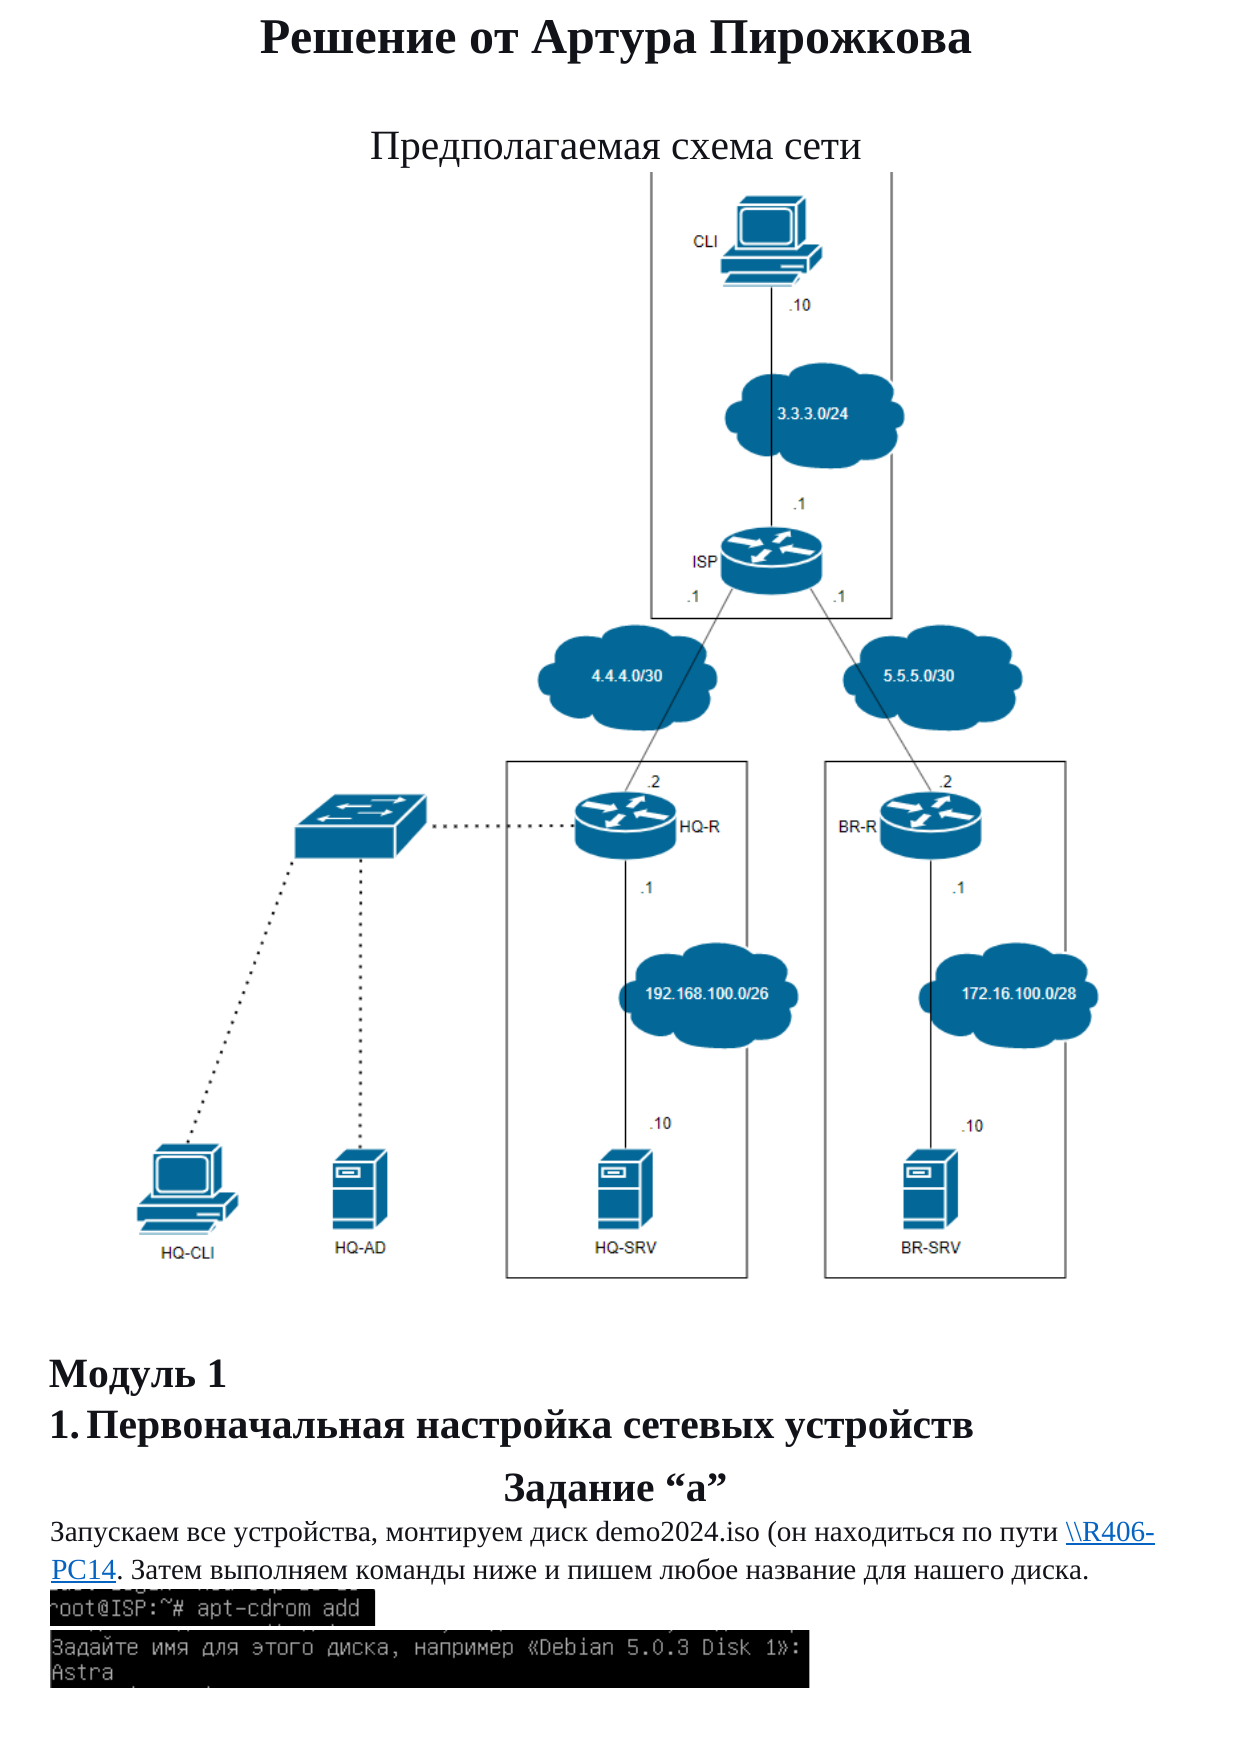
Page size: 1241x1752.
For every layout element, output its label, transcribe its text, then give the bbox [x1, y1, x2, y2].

text Решение от Артура Пирожкова [50, 7, 1182, 64]
text Предполагаемая схема сети [50, 121, 1182, 168]
subtitle Первоначальная настройка сетевых устройств [48, 1400, 1182, 1448]
picture [136, 172, 1105, 1297]
text Задание “a” [48, 1463, 1182, 1511]
text Запускаем все устройства, монтируем диск demo2024.iso (он находиться по пути \\R406-PC14. Затем выполняем команды ниже и пишем любое название для нашего диска. [50, 1514, 1182, 1585]
text Модуль 1 [48, 1348, 1182, 1396]
picture [50, 1589, 375, 1626]
picture [50, 1630, 810, 1688]
